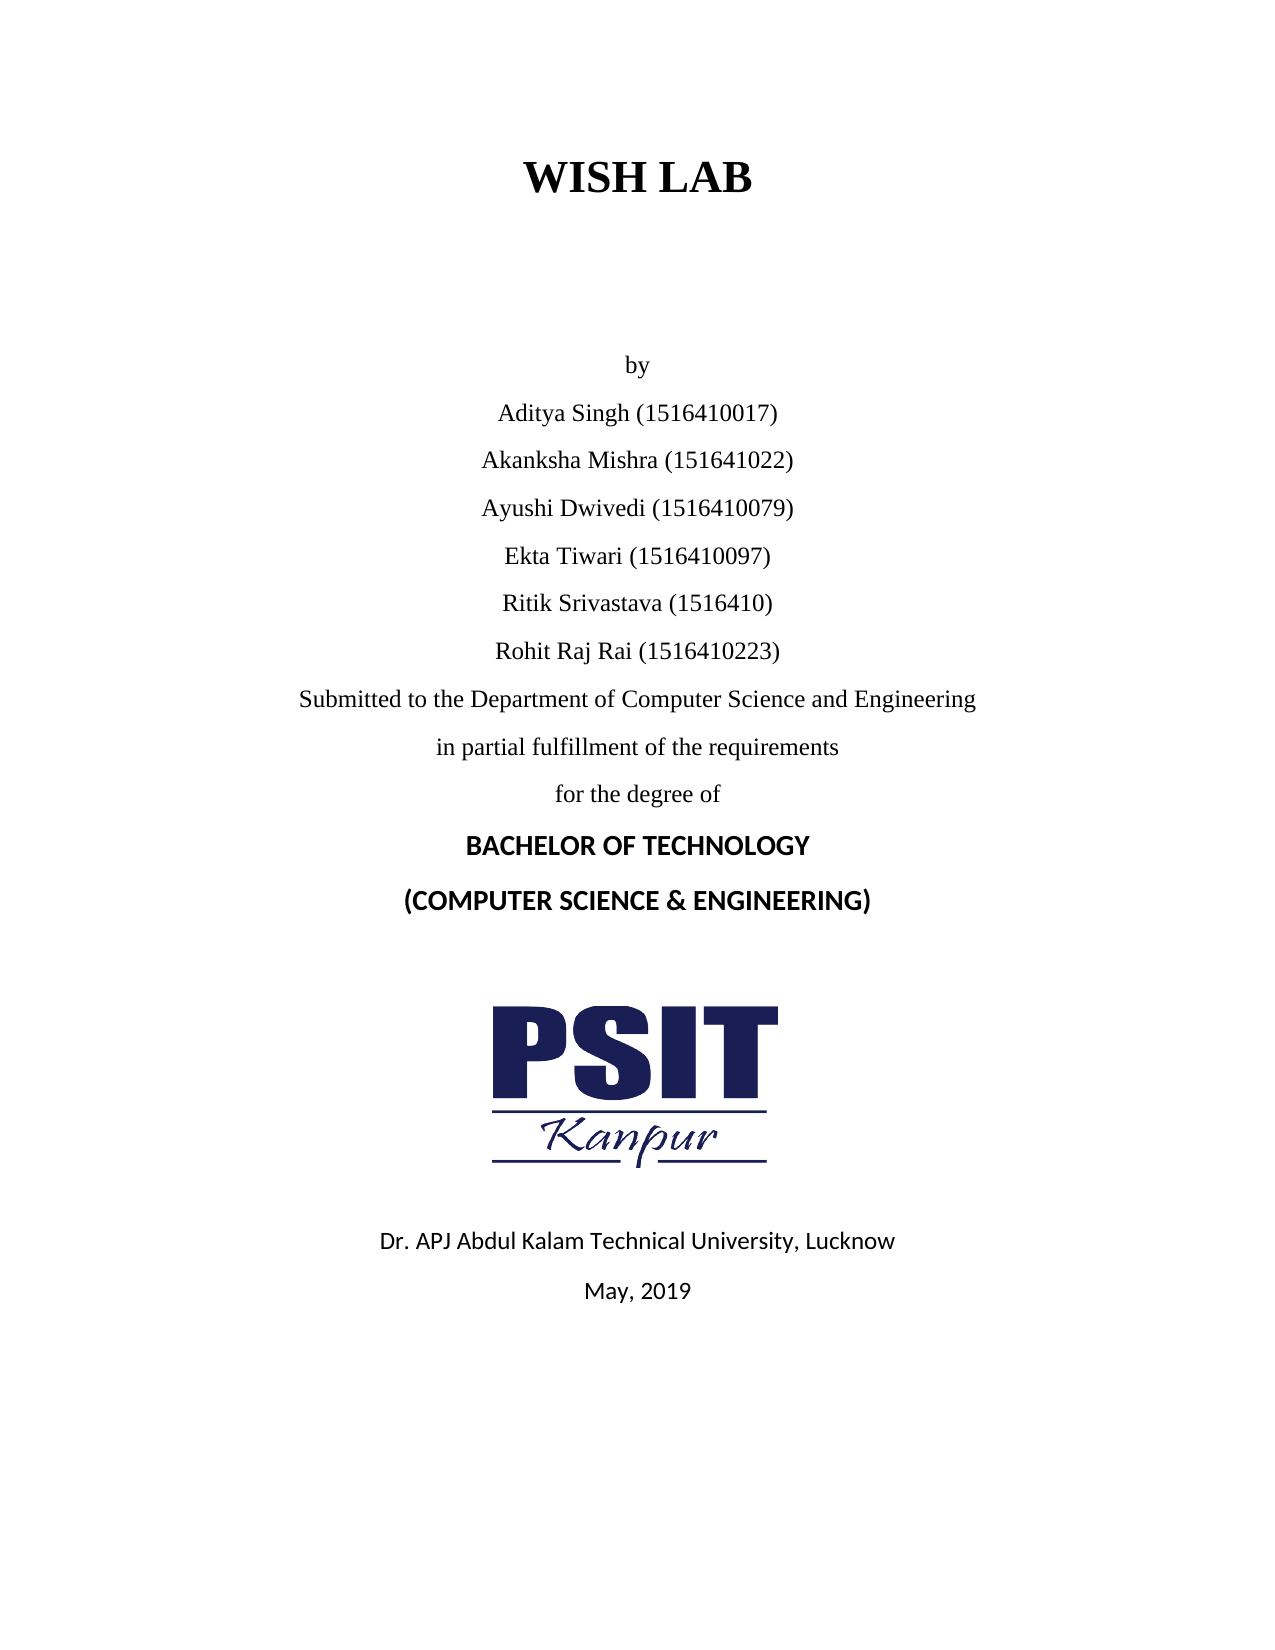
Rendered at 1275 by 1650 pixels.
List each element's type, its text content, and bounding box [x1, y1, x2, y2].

text May, 2019 [150, 1275, 1125, 1306]
text Rohit Raj Rai (1516410223) [150, 636, 1125, 665]
text BACHELOR OF TECHNOLOGY [150, 827, 1125, 863]
text in partial fulfillment of the requirements [150, 732, 1125, 760]
text Submitted to the Department of Computer Science and Engineering [150, 684, 1125, 713]
text Dr. APJ Abdul Kalam Technical University, Lucknow [150, 1225, 1125, 1256]
text by [150, 350, 1125, 379]
text for the degree of [150, 779, 1125, 808]
text Ayushi Dwivedi (1516410079) [150, 493, 1125, 522]
text Ritik Srivastava (1516410) [150, 588, 1125, 617]
picture [492, 1006, 783, 1168]
text Aditya Singh (1516410017) [150, 398, 1125, 426]
text WISH LAB [150, 150, 1125, 203]
text Akanksha Mishra (151641022) [150, 445, 1125, 474]
text (COMPUTER SCIENCE & ENGINEERING) [150, 882, 1125, 918]
text Ekta Tiwari (1516410097) [150, 541, 1125, 569]
